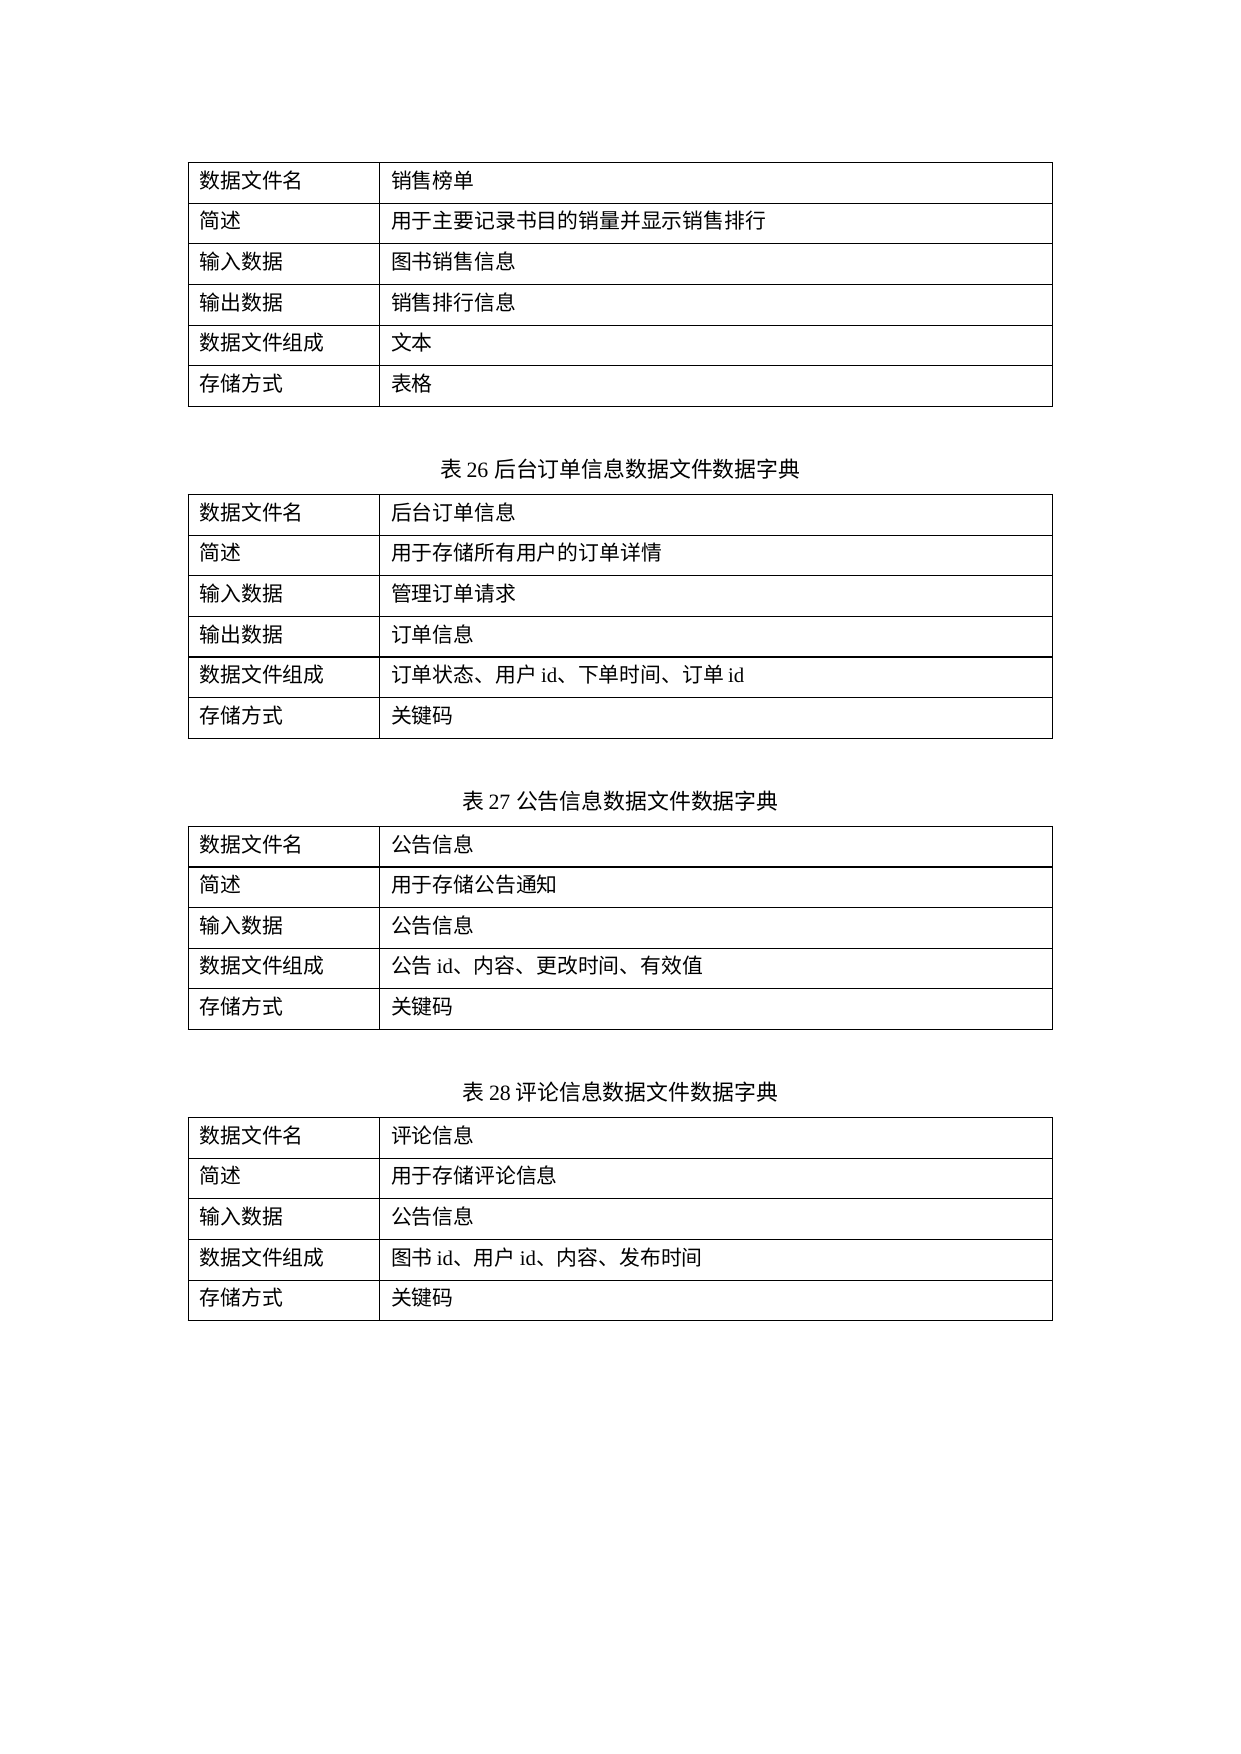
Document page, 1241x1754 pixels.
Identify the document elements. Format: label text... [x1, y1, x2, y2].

table_cell 输入数据 [189, 244, 379, 284]
table_cell 图书销售信息 [380, 244, 1052, 284]
table_cell 关键码 [380, 698, 1052, 738]
table_cell 数据文件组成 [189, 658, 379, 697]
table_cell 存储方式 [189, 989, 379, 1029]
table_cell 关键码 [380, 989, 1052, 1029]
table_cell 用于存储评论信息 [380, 1159, 1052, 1198]
table_header 数据文件名 [189, 495, 379, 534]
table_cell 文本 [380, 326, 1052, 365]
table_cell 简述 [189, 1159, 379, 1198]
table_cell 输入数据 [189, 908, 379, 948]
table_cell 公告信息 [380, 908, 1052, 948]
table_cell 用于存储所有用户的订单详情 [380, 536, 1052, 575]
table_cell 图书id、用户id、内容、发布时间 [380, 1240, 1052, 1279]
table_cell 输入数据 [189, 1199, 379, 1239]
table_cell 公告信息 [380, 1199, 1052, 1239]
table_cell 订单信息 [380, 617, 1052, 656]
table_cell 用于存储公告通知 [380, 868, 1052, 907]
table_cell 存储方式 [189, 366, 379, 406]
text 表27 公告信息数据文件数据字典 [187, 784, 1053, 816]
table_cell 数据文件组成 [189, 326, 379, 365]
table_cell 销售排行信息 [380, 285, 1052, 324]
text 表28评论信息数据文件数据字典 [187, 1075, 1053, 1107]
table_cell 输入数据 [189, 576, 379, 616]
table_cell 简述 [189, 868, 379, 907]
table_cell 简述 [189, 536, 379, 575]
table_cell 数据文件组成 [189, 949, 379, 988]
table_cell 关键码 [380, 1281, 1052, 1320]
table_cell 订单状态、用户id、下单时间、订单id [380, 658, 1052, 697]
table_header 数据文件名 [189, 163, 379, 203]
table_cell 输出数据 [189, 617, 379, 656]
table_header 评论信息 [380, 1118, 1052, 1158]
table_header 数据文件名 [189, 1118, 379, 1158]
table_header 公告信息 [380, 827, 1052, 866]
table_cell 数据文件组成 [189, 1240, 379, 1279]
table_header 销售榜单 [380, 163, 1052, 203]
table_cell 公告id、内容、更改时间、有效值 [380, 949, 1052, 988]
table_cell 用于主要记录书目的销量并显示销售排行 [380, 204, 1052, 243]
table_header 数据文件名 [189, 827, 379, 866]
table_cell 简述 [189, 204, 379, 243]
table_cell 管理订单请求 [380, 576, 1052, 616]
table_cell 存储方式 [189, 698, 379, 738]
table_header 后台订单信息 [380, 495, 1052, 534]
table_cell 存储方式 [189, 1281, 379, 1320]
table_cell 表格 [380, 366, 1052, 406]
table_cell 输出数据 [189, 285, 379, 324]
text 表26 后台订单信息数据文件数据字典 [187, 452, 1053, 484]
